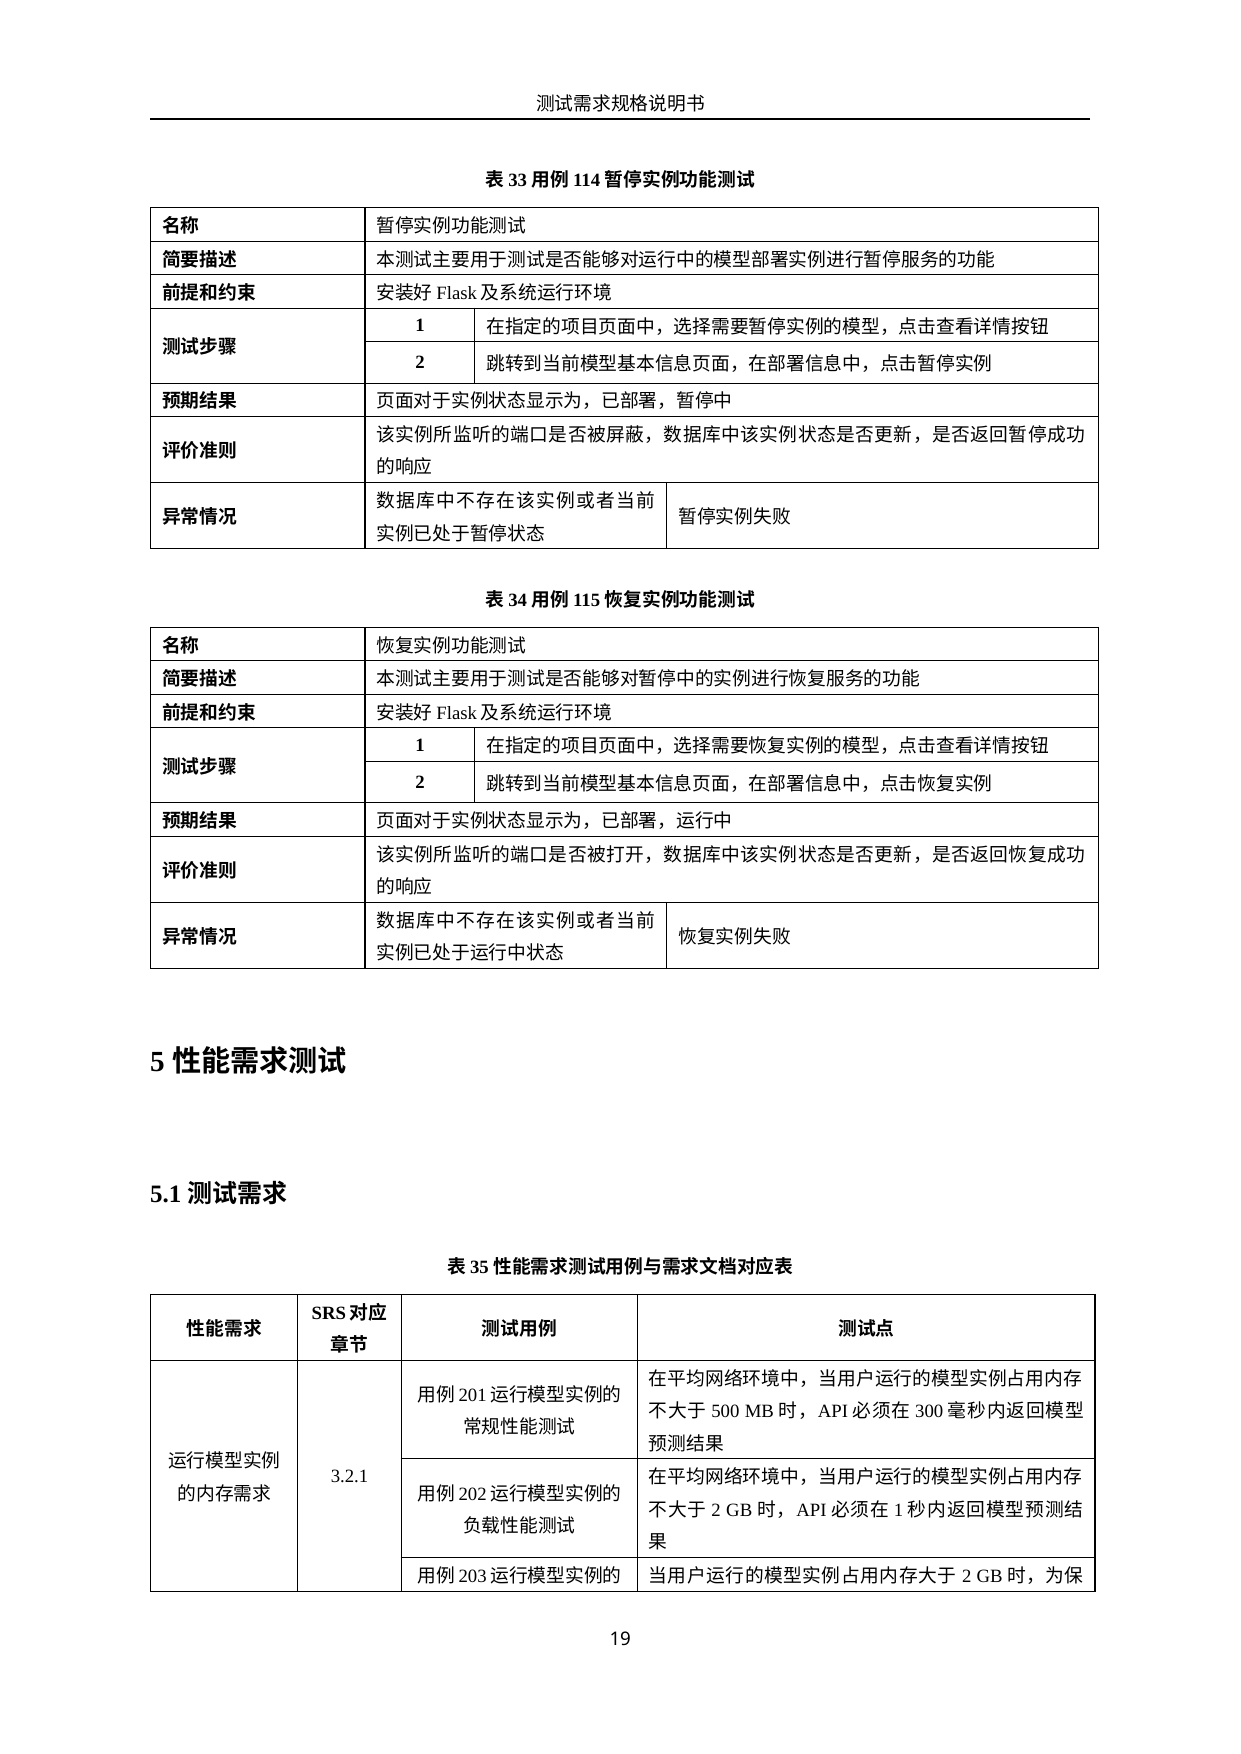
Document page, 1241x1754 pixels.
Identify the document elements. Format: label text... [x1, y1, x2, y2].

table_cell 测试步骤 [151, 309, 364, 382]
table_cell 用例201运行模型实例的常规性能测试 [402, 1361, 637, 1458]
table_cell 3.2.1 [298, 1361, 401, 1591]
table_cell 跳转到当前模型基本信息页面，在部署信息中，点击恢复实例 [475, 762, 1098, 802]
table_cell 2 [366, 762, 474, 802]
table_cell 安装好Flask及系统运行环境 [366, 275, 1098, 308]
table_cell 在平均网络环境中，当用户运行的模型实例占用内存不大于500 MB时，API必须在300毫秒内返回模型预测结果 [638, 1361, 1094, 1458]
table_cell 数据库中不存在该实例或者当前实例已处于运行中状态 [366, 903, 666, 968]
table_cell 评价准则 [151, 837, 364, 902]
table_cell 2 [366, 342, 474, 382]
table_cell 简要描述 [151, 661, 364, 694]
table_header 恢复实例功能测试 [366, 628, 1098, 660]
table_cell 前提和约束 [151, 275, 364, 308]
table_cell 预期结果 [151, 384, 364, 416]
table_cell 在指定的项目页面中，选择需要恢复实例的模型，点击查看详情按钮 [475, 728, 1098, 761]
table_cell 该实例所监听的端口是否被打开，数据库中该实例状态是否更新，是否返回恢复成功的响应 [366, 837, 1098, 902]
text 表33 用例114 暂停实例功能测试 [150, 162, 1090, 194]
table_header SRS对应章节 [298, 1295, 401, 1360]
table_cell 跳转到当前模型基本信息页面，在部署信息中，点击暂停实例 [475, 342, 1098, 382]
table_cell 暂停实例失败 [667, 483, 1098, 548]
table_cell 用例203运行模型实例的压力情况测试 [402, 1558, 637, 1591]
subtitle 5.1 测试需求 [150, 1159, 1090, 1224]
text 表34 用例115 恢复实例功能测试 [150, 582, 1090, 614]
table_cell 1 [366, 309, 474, 341]
table_header 名称 [151, 628, 364, 660]
table_cell 预期结果 [151, 803, 364, 836]
table_header 暂停实例功能测试 [366, 208, 1098, 241]
table_cell 安装好Flask及系统运行环境 [366, 695, 1098, 727]
table_cell 页面对于实例状态显示为，已部署，暂停中 [366, 384, 1098, 416]
table_cell 页面对于实例状态显示为，已部署，运行中 [366, 803, 1098, 836]
table_cell 前提和约束 [151, 695, 364, 727]
text 表35 性能需求测试用例与需求文档对应表 [150, 1249, 1090, 1281]
table_cell 在指定的项目页面中，选择需要暂停实例的模型，点击查看详情按钮 [475, 309, 1098, 341]
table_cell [638, 1558, 1094, 1591]
table_cell 评价准则 [151, 417, 364, 482]
table_cell 用例202运行模型实例的负载性能测试 [402, 1459, 637, 1557]
table_cell 本测试主要用于测试是否能够对运行中的模型部署实例进行暂停服务的功能 [366, 242, 1098, 274]
table_header 性能需求 [151, 1295, 297, 1360]
table_header 测试点 [638, 1295, 1094, 1360]
table_cell 在平均网络环境中，当用户运行的模型实例占用内存不大于2 GB时，API必须在1秒内返回模型预测结果 [638, 1459, 1094, 1557]
table_cell 测试步骤 [151, 728, 364, 802]
table_header 测试用例 [402, 1295, 637, 1360]
table_header 名称 [151, 208, 364, 241]
table_cell 异常情况 [151, 483, 364, 548]
table_cell 该实例所监听的端口是否被屏蔽，数据库中该实例状态是否更新，是否返回暂停成功的响应 [366, 417, 1098, 482]
table_cell 运行模型实例的内存需求 [151, 1361, 297, 1591]
table_cell 1 [366, 728, 474, 761]
subtitle 5 性能需求测试 [150, 1026, 1090, 1091]
table_cell 简要描述 [151, 242, 364, 274]
table_cell 恢复实例失败 [667, 903, 1098, 968]
table_cell 本测试主要用于测试是否能够对暂停中的实例进行恢复服务的功能 [366, 661, 1098, 694]
table_cell 异常情况 [151, 903, 364, 968]
table_cell 数据库中不存在该实例或者当前实例已处于暂停状态 [366, 483, 666, 548]
